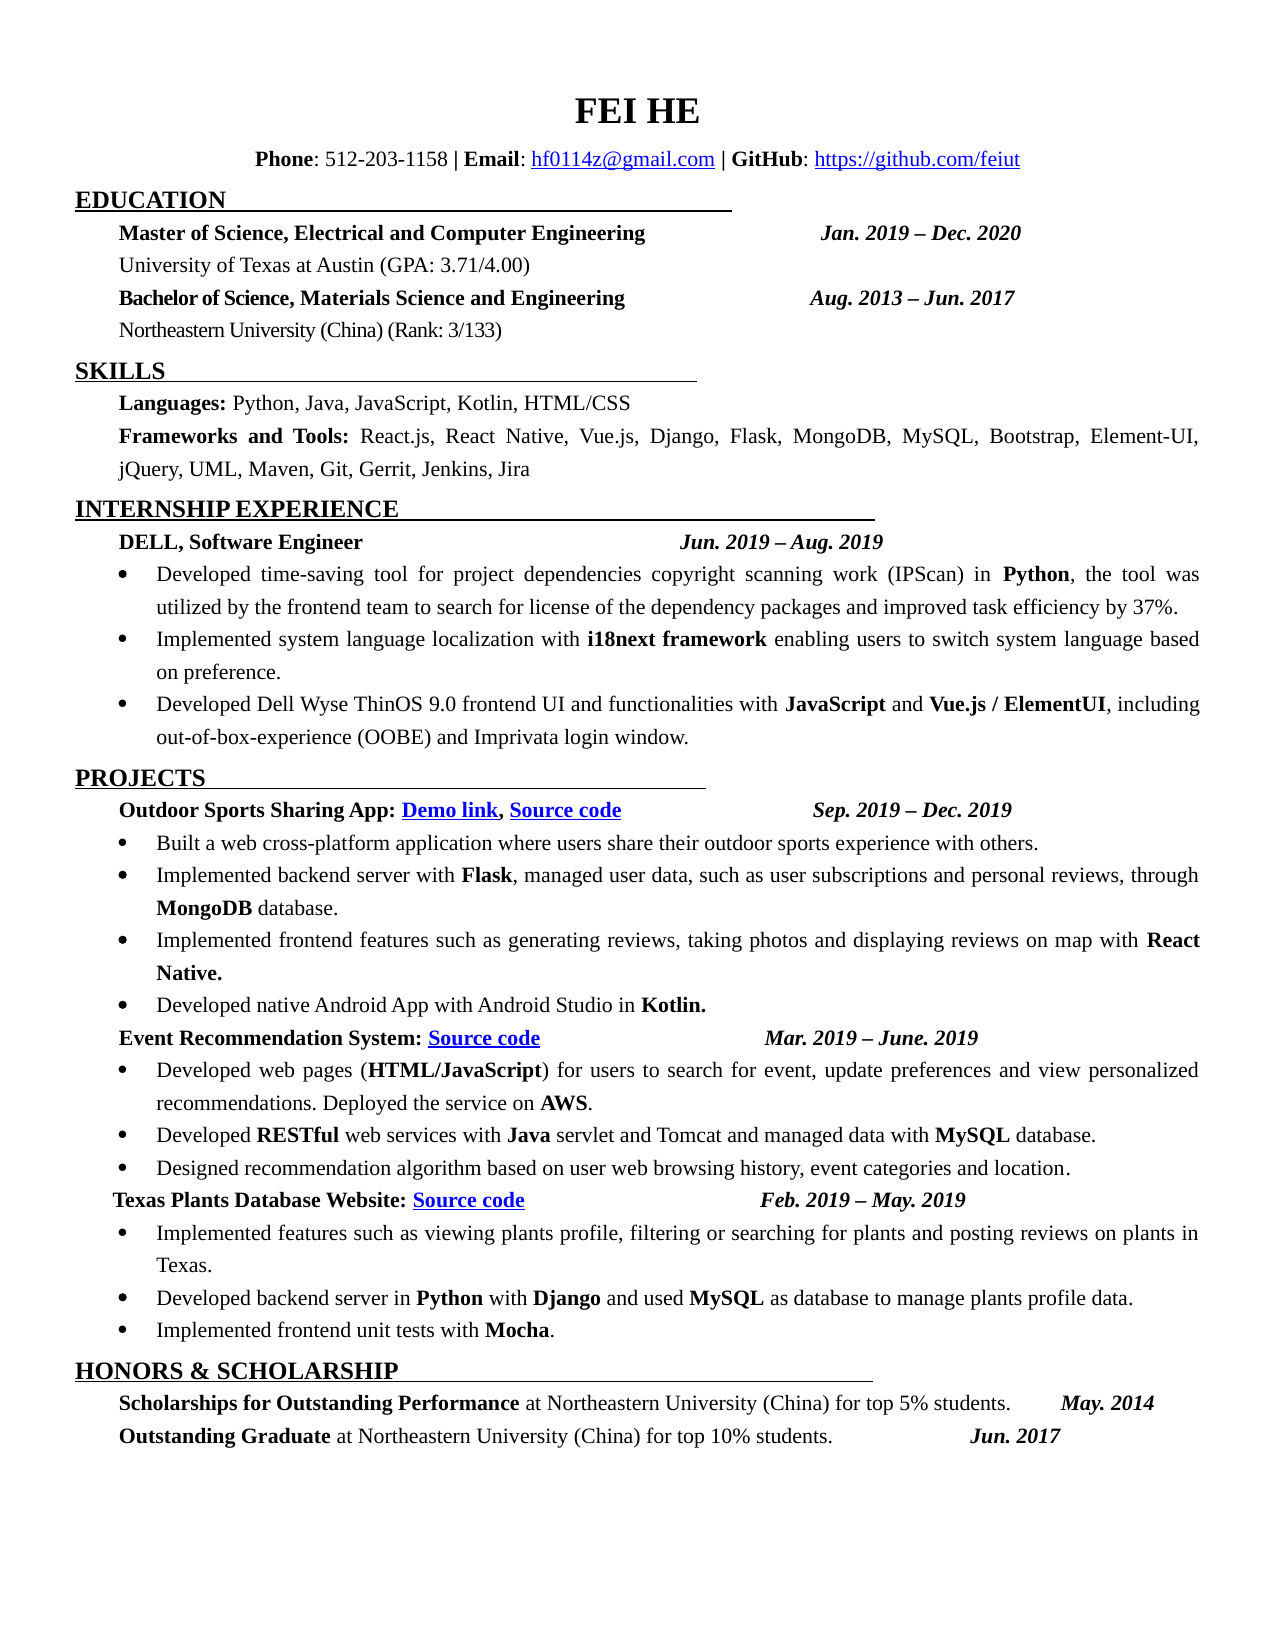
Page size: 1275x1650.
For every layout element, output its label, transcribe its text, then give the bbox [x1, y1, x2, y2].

text Bachelor of Science, Materials Science and Engineering Aug. 2013 – Jun. 2017 [75, 281, 1200, 313]
text Outdoor Sports Sharing App: Demo link, Source code Sep. 2019 – Dec. 2019 [75, 793, 1200, 826]
list Implemented system language localization with i18next framework enabling users to switch system language based on preference. [119, 622, 1200, 687]
list Developed web pages (HTML/JavaScript) for users to search for event, update preferences and view personalized recommendations. Deployed the service on AWS. [119, 1053, 1200, 1118]
text FEI HE [75, 77, 1200, 142]
text HONORS & SCHOLARSHIP [75, 1354, 1200, 1387]
text Northeastern University (China) (Rank: 3/133) [75, 313, 1200, 346]
text Texas Plants Database Website: Source code Feb. 2019 – May. 2019 [75, 1183, 1200, 1216]
list Designed recommendation algorithm based on user web browsing history, event categories and location. [119, 1151, 1200, 1183]
text EDUCATION [75, 183, 1200, 216]
list Developed Dell Wyse ThinOS 9.0 frontend UI and functionalities with JavaScript and Vue.js / ElementUI, including out-of-box-experience (OOBE) and Imprivata login window. [119, 687, 1200, 752]
text Outstanding Graduate at Northeastern University (China) for top 10% students. Jun. 2017 [75, 1419, 1200, 1452]
text DELL, Software Engineer Jun. 2019 – Aug. 2019 [75, 525, 1200, 557]
text INTERNSHIP EXPERIENCE [75, 492, 1200, 525]
list Implemented features such as viewing plants profile, filtering or searching for plants and posting reviews on plants in Texas. [119, 1216, 1200, 1281]
list Implemented backend server with Flask, managed user data, such as user subscriptions and personal reviews, through MongoDB database. [119, 858, 1200, 923]
list Built a web cross-platform application where users share their outdoor sports experience with others. [119, 826, 1200, 858]
text Master of Science, Electrical and Computer Engineering Jan. 2019 – Dec. 2020 [75, 216, 1200, 248]
text Event Recommendation System: Source code Mar. 2019 – June. 2019 [75, 1021, 1200, 1053]
list Developed native Android App with Android Studio in Kotlin. [119, 988, 1200, 1021]
list Implemented frontend features such as generating reviews, taking photos and displaying reviews on map with React Native. [119, 923, 1200, 988]
list Developed backend server in Python with Django and used MySQL as database to manage plants profile data. [119, 1281, 1200, 1313]
list Developed time-saving tool for project dependencies copyright scanning work (IPScan) in Python, the tool was utilized by the frontend team to search for license of the dependency packages and improved task efficiency by 37%. [119, 557, 1200, 622]
text Frameworks and Tools: React.js, React Native, Vue.js, Django, Flask, MongoDB, MySQL, Bootstrap, Element-UI, jQuery, UML, Maven, Git, Gerrit, Jenkins, Jira [118, 419, 1200, 484]
list Implemented frontend unit tests with Mocha. [119, 1313, 1200, 1346]
list Developed RESTful web services with Java servlet and Tomcat and managed data with MySQL database. [119, 1118, 1200, 1151]
text Scholarships for Outstanding Performance at Northeastern University (China) for top 5% students. May. 2014 [75, 1387, 1200, 1419]
text Languages: Python, Java, JavaScript, Kotlin, HTML/CSS [118, 387, 1200, 419]
text Phone: 512-203-1158 | Email: hf0114z@gmail.com | GitHub: https://github.com/feiut [75, 142, 1200, 175]
text University of Texas at Austin (GPA: 3.71/4.00) [75, 248, 1200, 281]
text SKILLS [75, 354, 1200, 387]
text PROJECTS [75, 761, 1200, 793]
